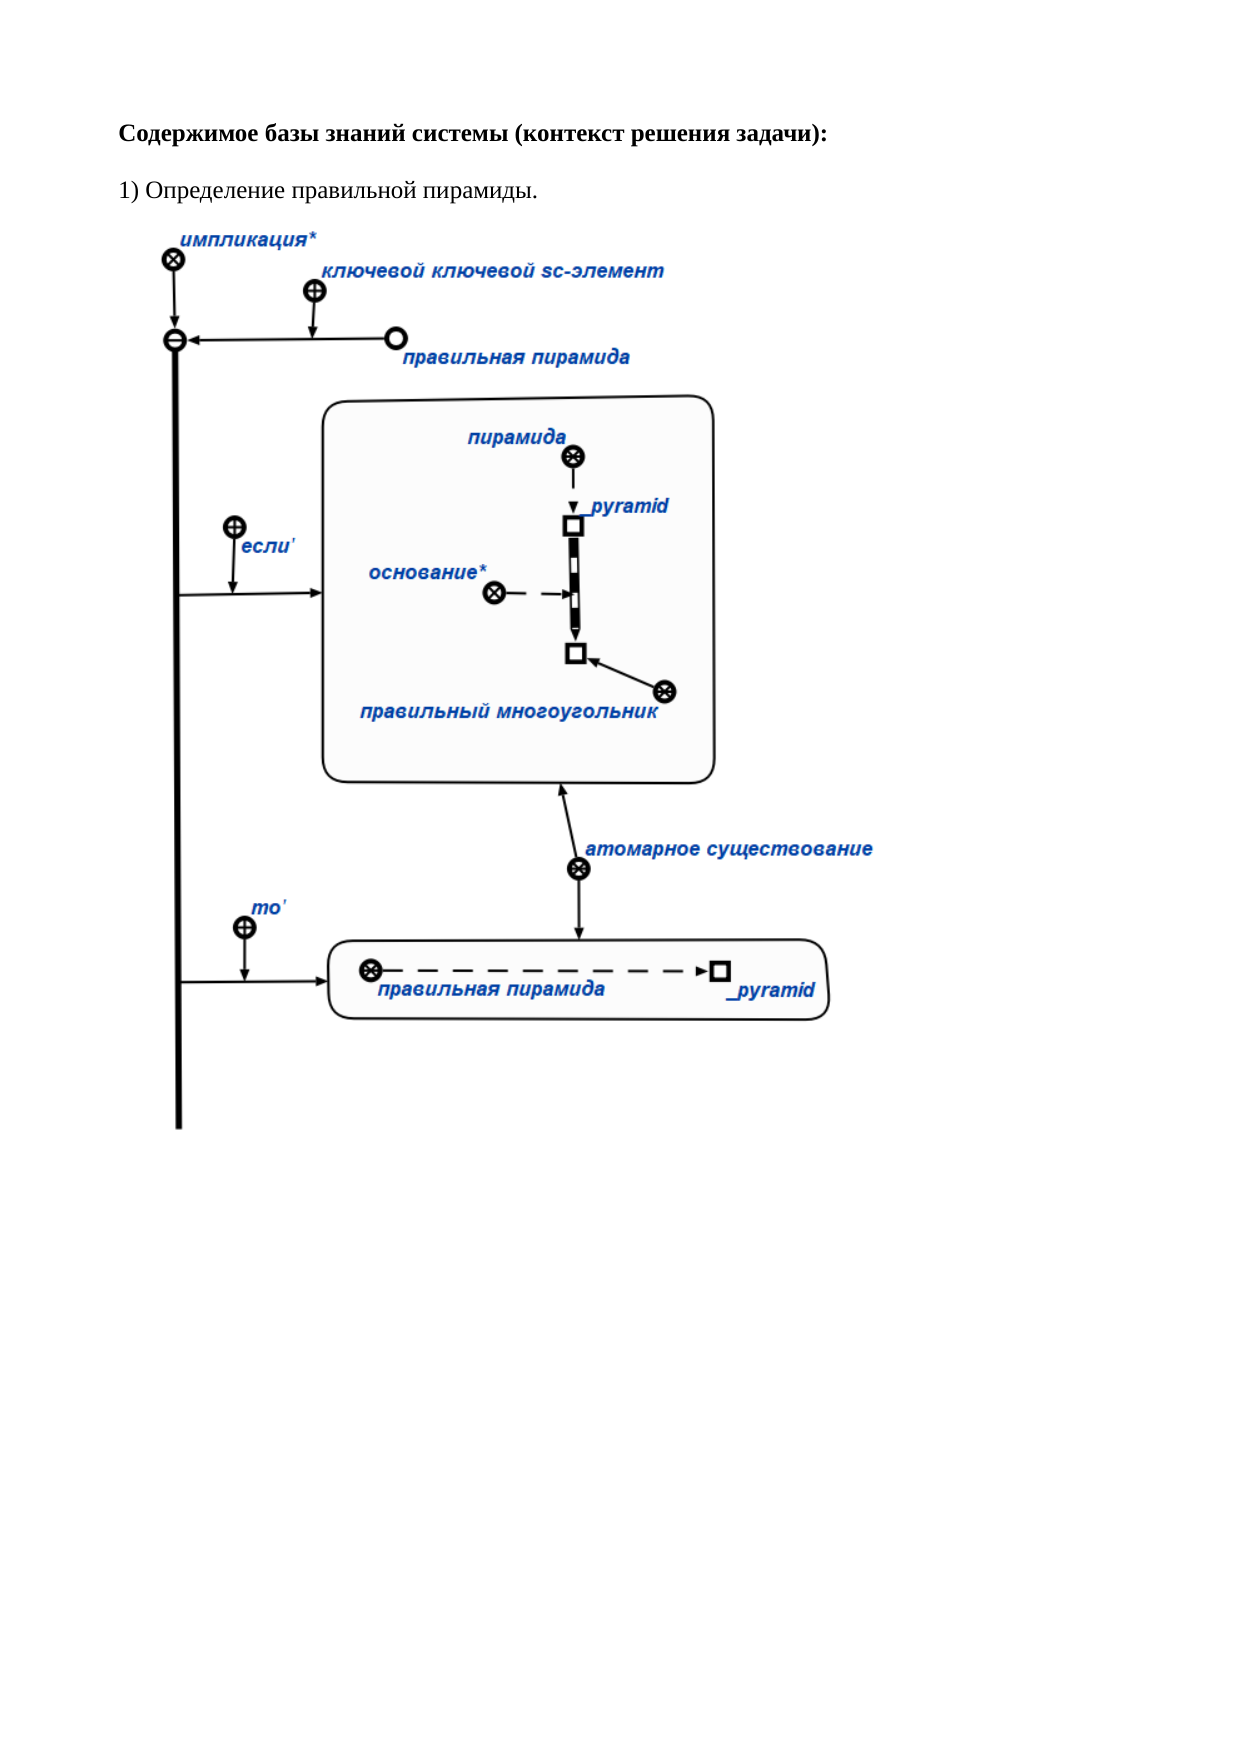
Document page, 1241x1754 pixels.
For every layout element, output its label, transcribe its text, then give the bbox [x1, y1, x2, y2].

text Содержимое базы знаний системы (контекст решения задачи): [118, 118, 1170, 147]
picture [118, 204, 925, 1191]
text 1) Определение правильной пирамиды. [118, 176, 1170, 204]
